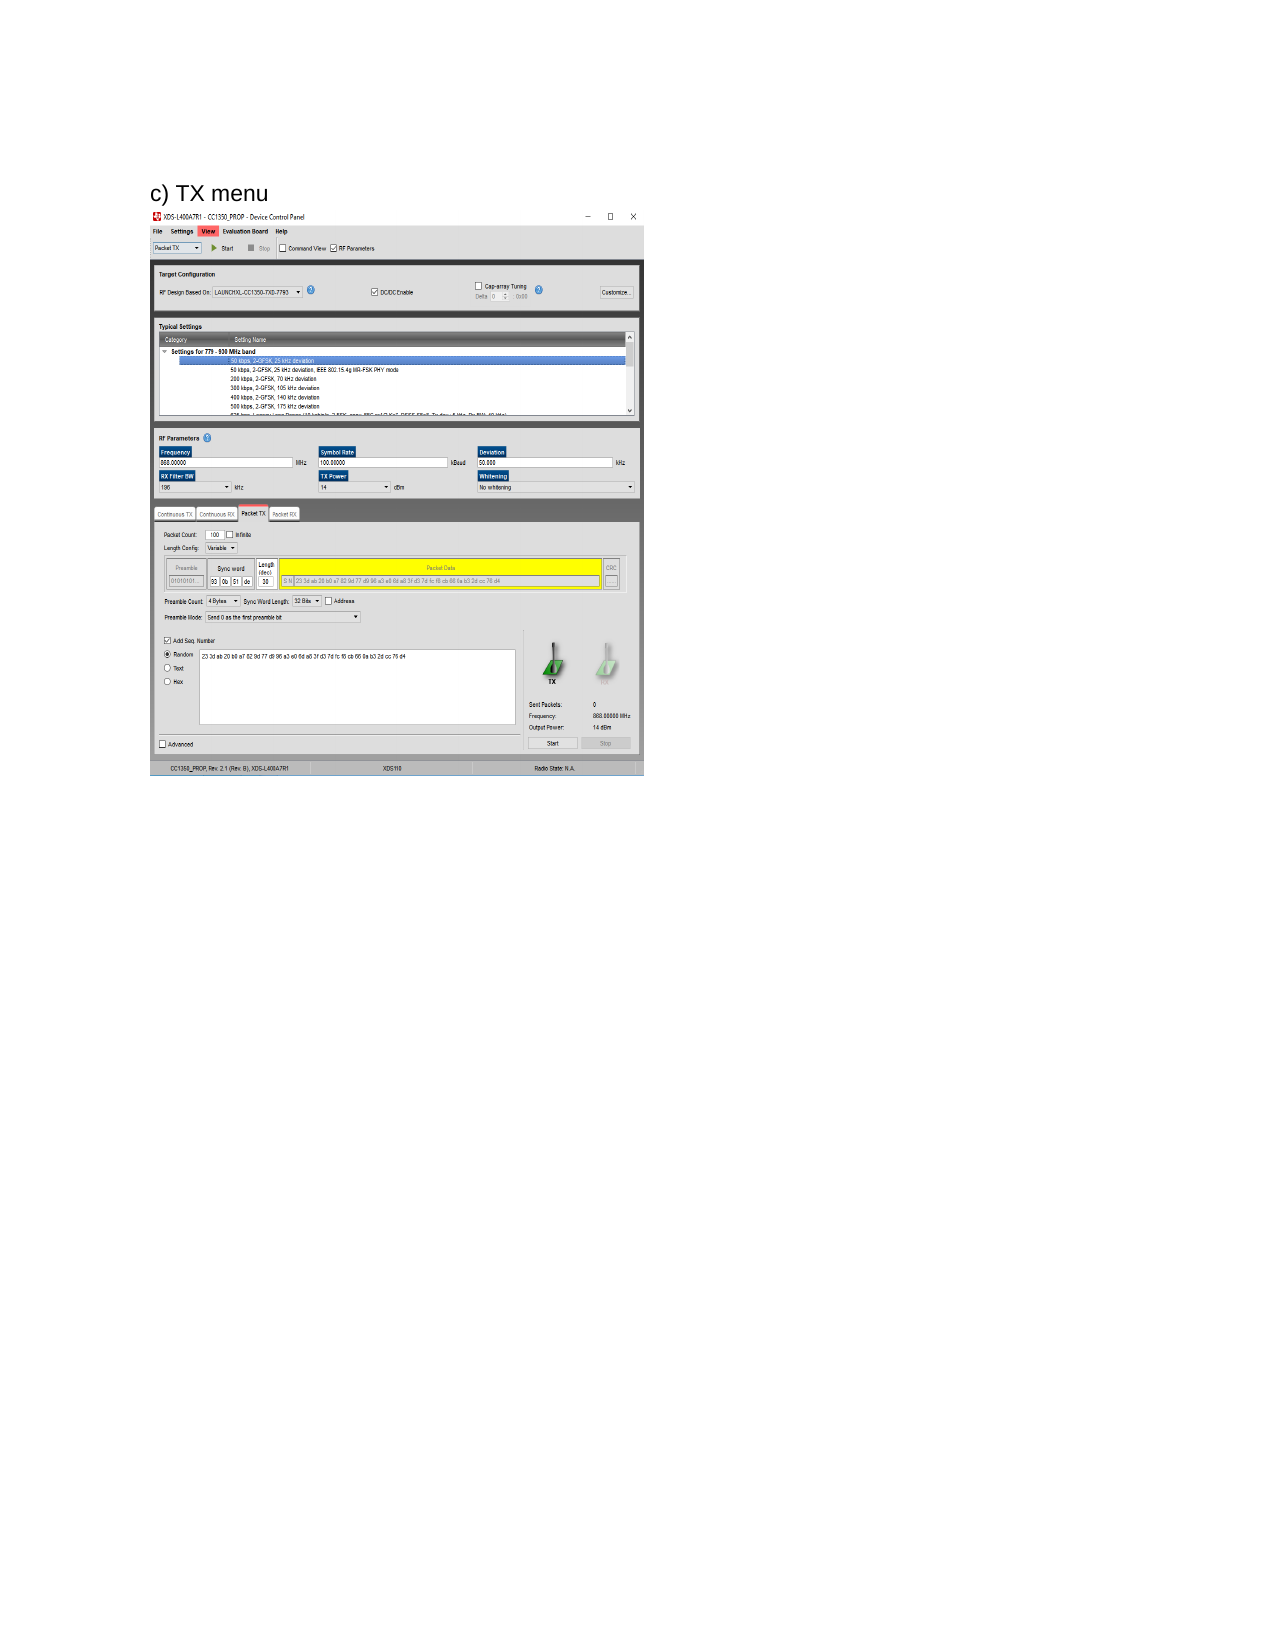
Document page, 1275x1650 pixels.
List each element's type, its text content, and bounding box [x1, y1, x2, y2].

picture [150, 210, 644, 776]
text c) TX menu [150, 180, 1125, 207]
